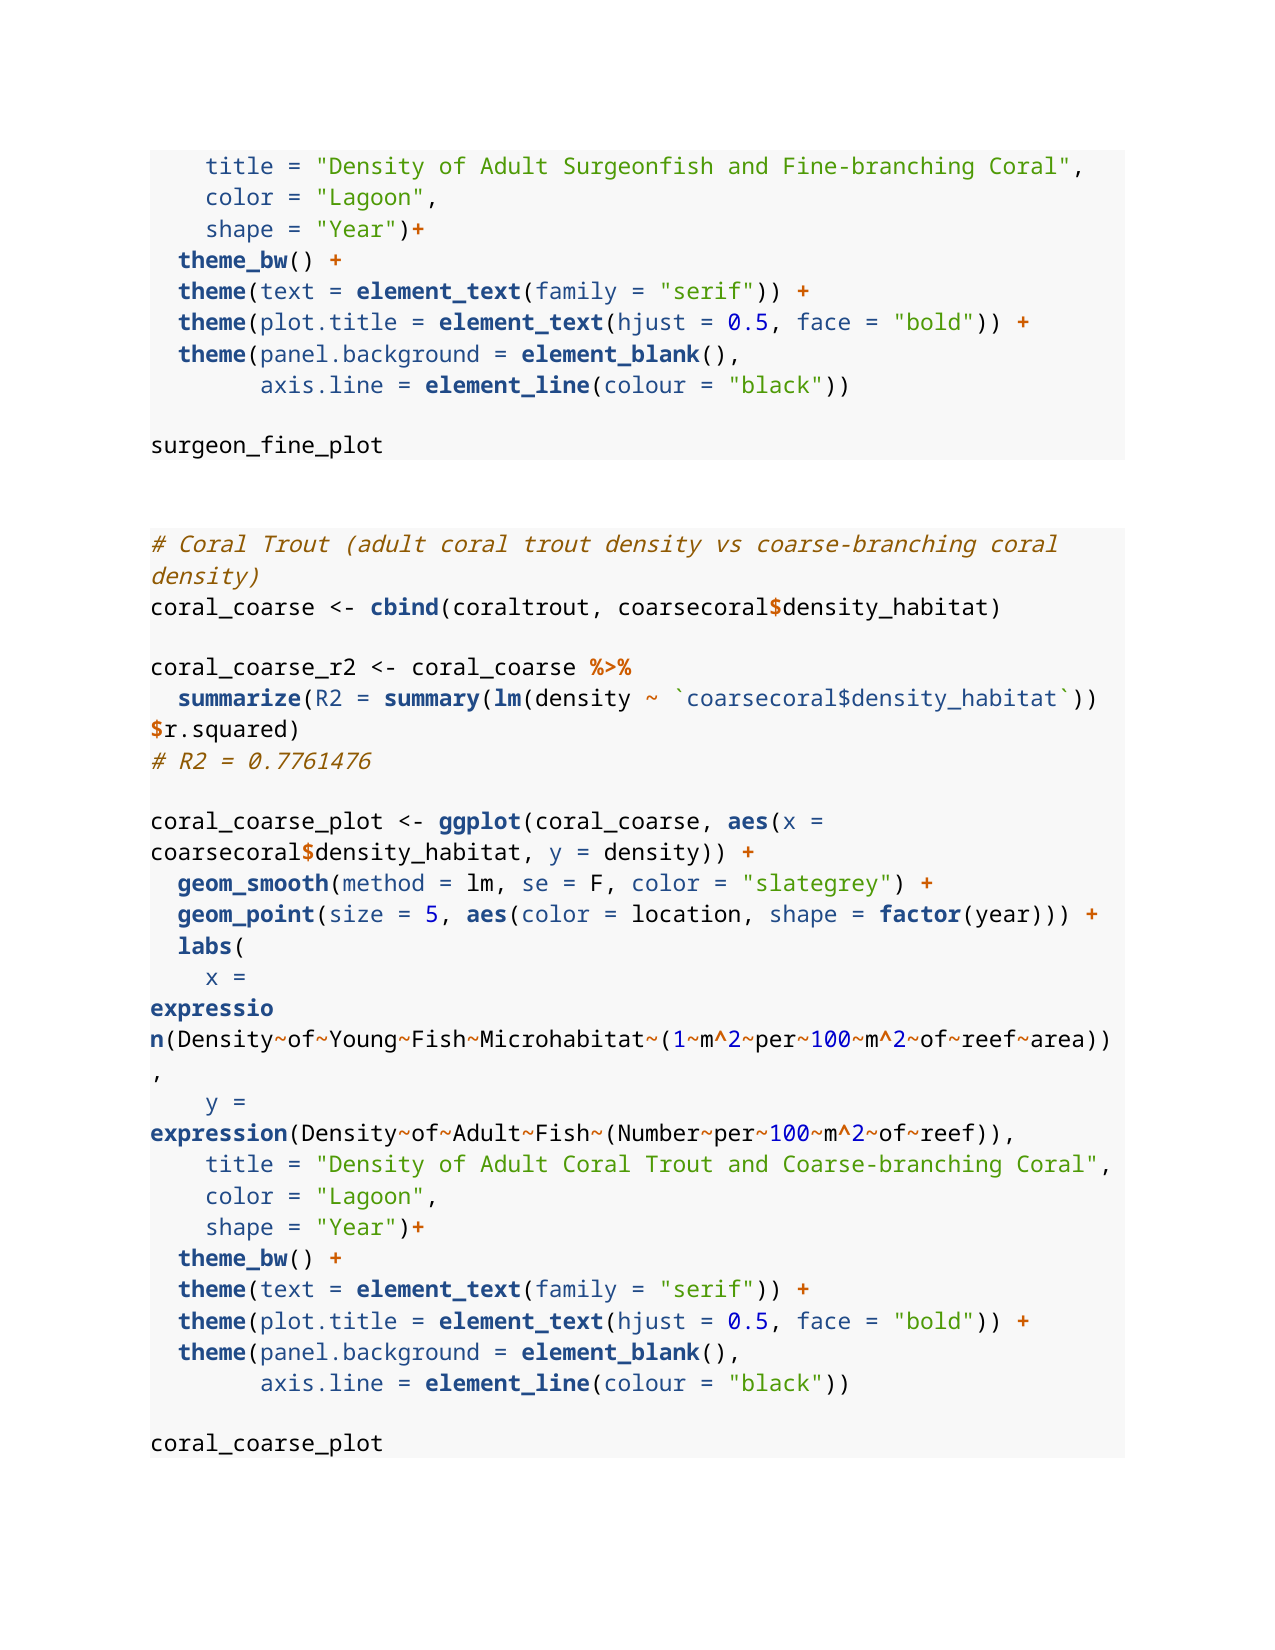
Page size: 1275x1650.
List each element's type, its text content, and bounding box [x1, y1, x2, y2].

text # Coral Trout (adult coral trout density vs coarse-branching coral density) coral_coarse <- cbind(coraltrout, coarsecoral$density_habitat) coral_coarse_r2 <- coral_coarse %>% summarize(R2 = summary(lm(density ~ `coarsecoral$density_habitat`))$r.squared) # R2 = 0.7761476 coral_coarse_plot <- ggplot(coral_coarse, aes(x = coarsecoral$density_habitat, y = density)) + geom_smooth(method = lm, se = F, color = "slategrey") + geom_point(size = 5, aes(color = location, shape = factor(year))) + labs( x = expression(Density~of~Young~Fish~Microhabitat~(1~m^2~per~100~m^2~of~reef~area)), y = expression(Density~of~Adult~Fish~(Number~per~100~m^2~of~reef)), title = "Density of Adult Coral Trout and Coarse-branching Coral", color = "Lagoon", shape = "Year")+ theme_bw() + theme(text = element_text(family = "serif")) + theme(plot.title = element_text(hjust = 0.5, face = "bold")) + theme(panel.background = element_blank(), axis.line = element_line(colour = "black")) coral_coarse_plot [150, 528, 1125, 1458]
